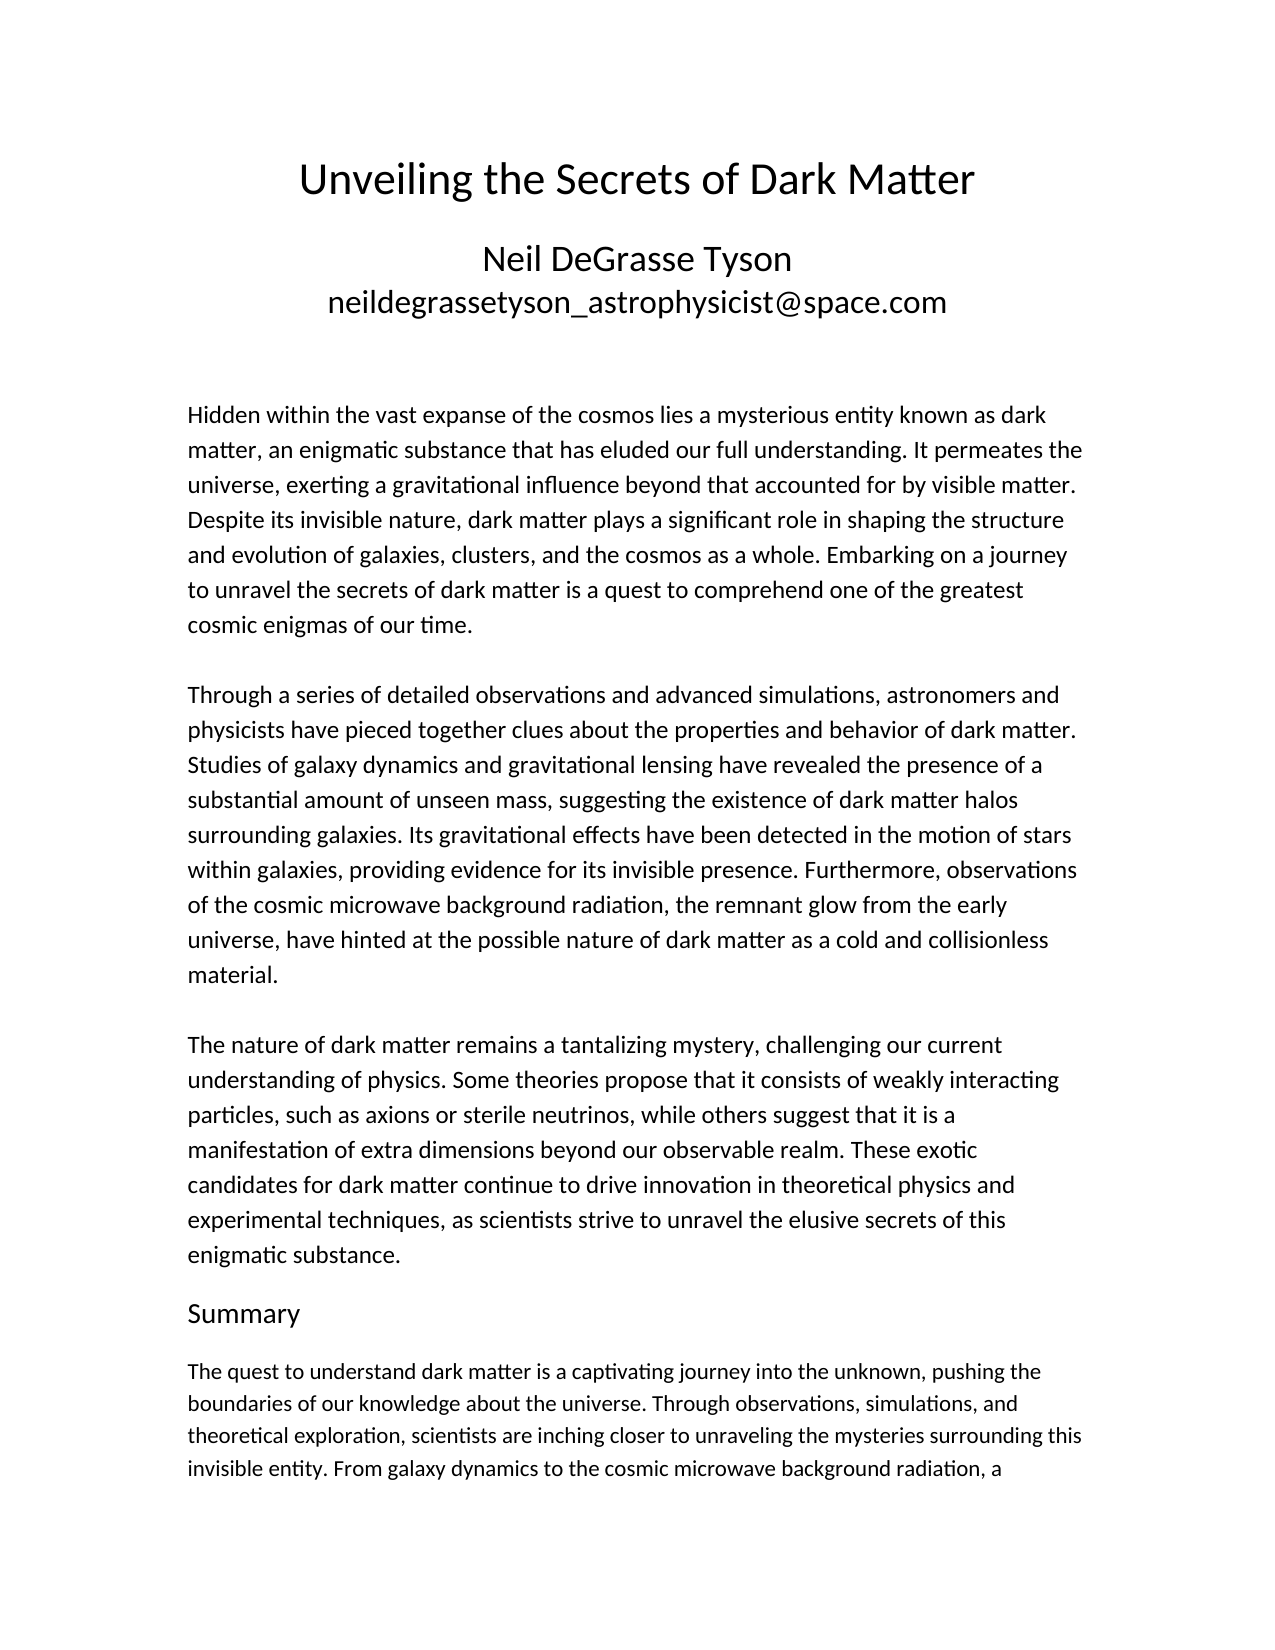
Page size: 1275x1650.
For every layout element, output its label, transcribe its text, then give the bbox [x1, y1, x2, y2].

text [187, 1357, 1087, 1482]
text Neil DeGrasse Tyson [187, 235, 1087, 281]
text Summary [187, 1295, 1087, 1331]
text neildegrassetyson_astrophysicist@space.com [187, 281, 1087, 322]
text Hidden within the vast expanse of the cosmos lies a mysterious entity known as dark matter, an enigmatic substance that has eluded our full understanding. It permeates the universe, exerting a gravitational influence beyond that accounted for by visible matter. Despite its invisible nature, dark matter plays a significant role in shaping the structure and evolution of galaxies, clusters, and the cosmos as a whole. Embarking on a journey to unravel the secrets of dark matter is a quest to comprehend one of the greatest cosmic enigmas of our time. Through a series of detailed observations and advanced simulations, astronomers and physicists have pieced together clues about the properties and behavior of dark matter. Studies of galaxy dynamics and gravitational lensing have revealed the presence of a substantial amount of unseen mass, suggesting the existence of dark matter halos surrounding galaxies. Its gravitational effects have been detected in the motion of stars within galaxies, providing evidence for its invisible presence. Furthermore, observations of the cosmic microwave background radiation, the remnant glow from the early universe, have hinted at the possible nature of dark matter as a cold and collisionless material. The nature of dark matter remains a tantalizing mystery, challenging our current understanding of physics. Some theories propose that it consists of weakly interacting particles, such as axions or sterile neutrinos, while others suggest that it is a manifestation of extra dimensions beyond our observable realm. These exotic candidates for dark matter continue to drive innovation in theoretical physics and experimental techniques, as scientists strive to unravel the elusive secrets of this enigmatic substance. [187, 399, 1087, 1270]
text Unveiling the Secrets of Dark Matter [187, 150, 1087, 206]
